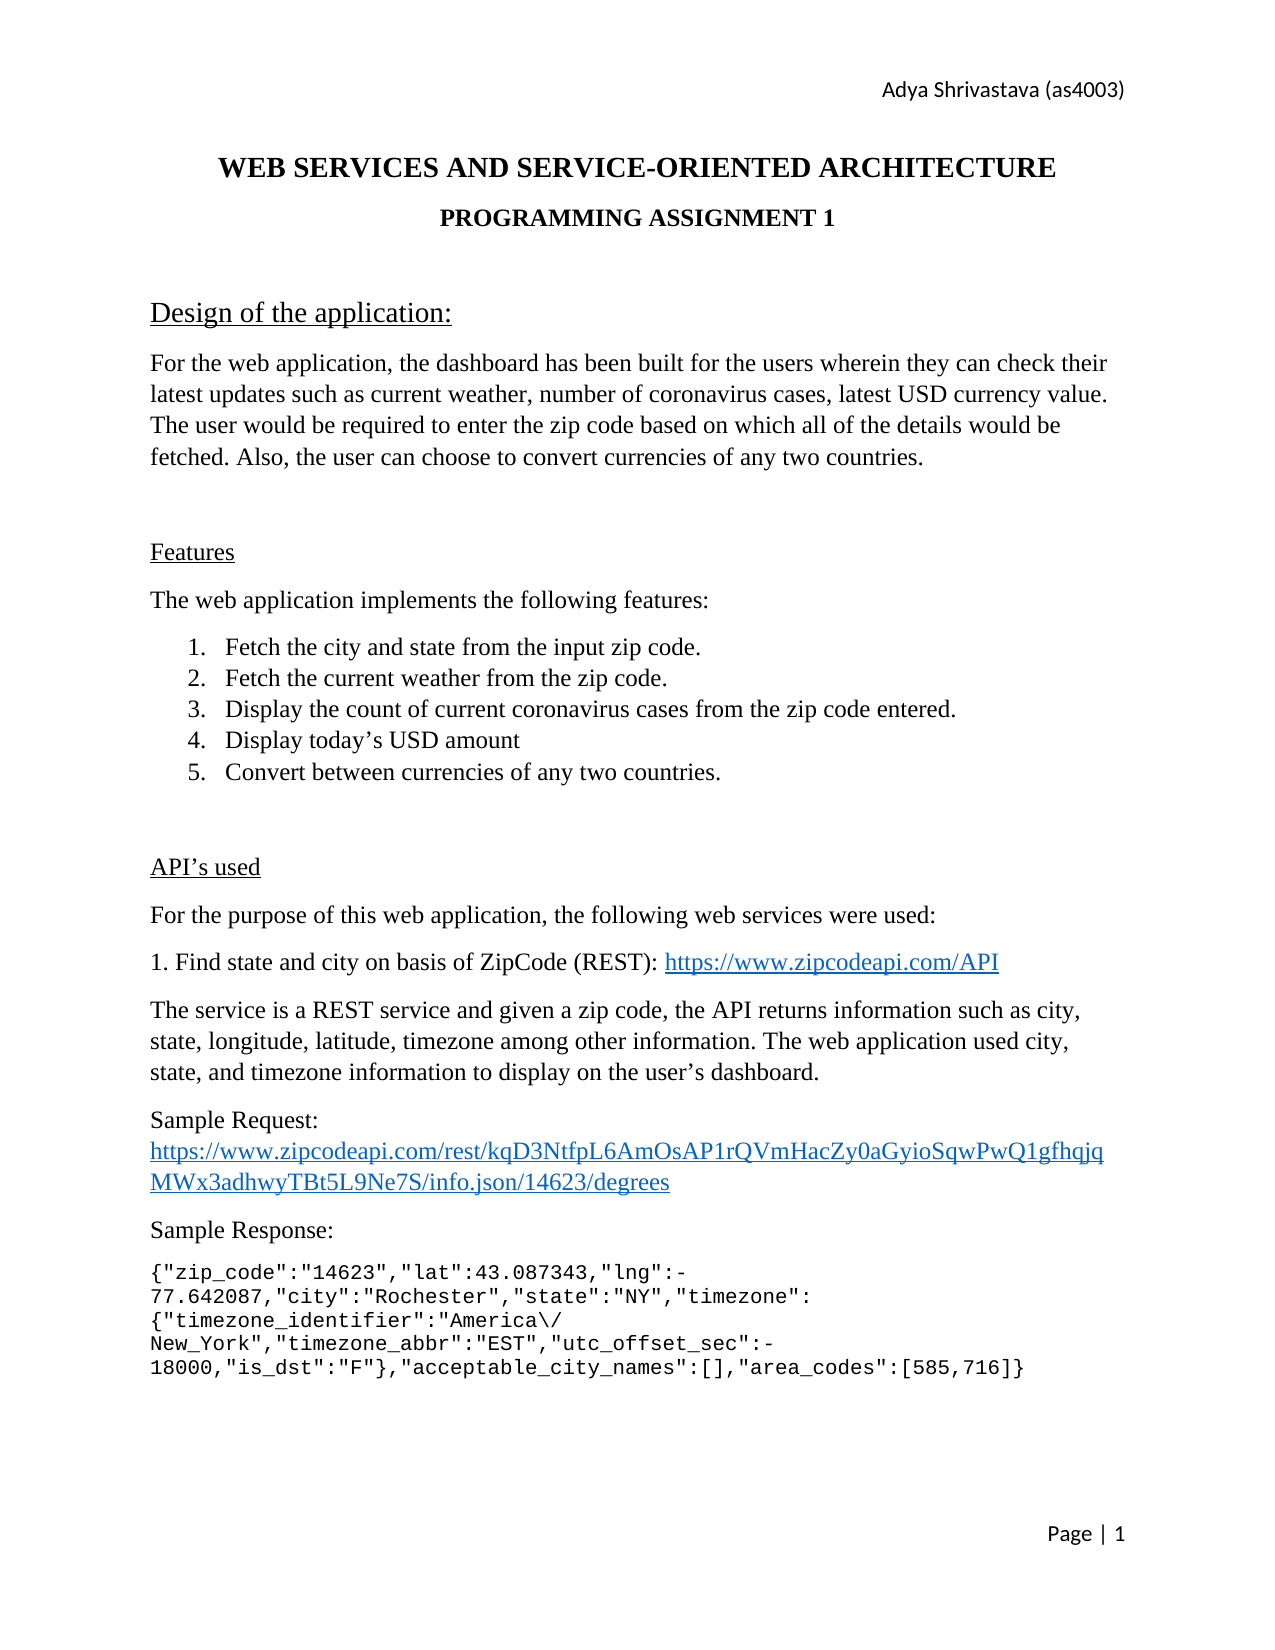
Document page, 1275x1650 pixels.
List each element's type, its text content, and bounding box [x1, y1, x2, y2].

list Fetch the current weather from the zip code. [187, 663, 1125, 692]
text Features [150, 537, 1125, 566]
text API’s used [150, 852, 1125, 881]
text 1. Find state and city on basis of ZipCode (REST): https://www.zipcodeapi.com/API [150, 947, 1125, 976]
list Convert between currencies of any two countries. [187, 757, 1125, 785]
list Display today’s USD amount [187, 726, 1125, 754]
text The web application implements the following features: [150, 585, 1125, 613]
text Sample Response: [150, 1215, 1125, 1243]
text For the web application, the dashboard has been built for the users wherein they can check their latest updates such as current weather, number of coronavirus cases, latest USD currency value. The user would be required to enter the zip code based on which all of the details would be fetched. Also, the user can choose to convert currencies of any two countries. [150, 348, 1125, 470]
text Programming Assignment 1 [150, 203, 1125, 232]
text For the purpose of this web application, the following web services were used: [150, 900, 1125, 928]
text Design of the application: [150, 296, 1125, 329]
list Fetch the city and state from the input zip code. [187, 632, 1125, 661]
text Web Services and Service-oriented Architecture [150, 150, 1125, 183]
text Sample Request: https://www.zipcodeapi.com/rest/kqD3NtfpL6AmOsAP1rQVmHacZy0aGyioSqwPwQ1gfhqjqMWx3adhwyTBt5L9Ne7S/info.json/14623/degrees [150, 1105, 1125, 1196]
text {"zip_code":"14623","lat":43.087343,"lng":-77.642087,"city":"Rochester","state":"NY","timezone":{"timezone_identifier":"America\/New_York","timezone_abbr":"EST","utc_offset_sec":-18000,"is_dst":"F"},"acceptable_city_names":[],"area_codes":[585,716]} [150, 1262, 1125, 1381]
list Display the count of current coronavirus cases from the zip code entered. [187, 694, 1125, 723]
text The service is a REST service and given a zip code, the API returns information such as city, state, longitude, latitude, timezone among other information. The web application used city, state, and timezone information to display on the user’s dashboard. [150, 995, 1125, 1086]
